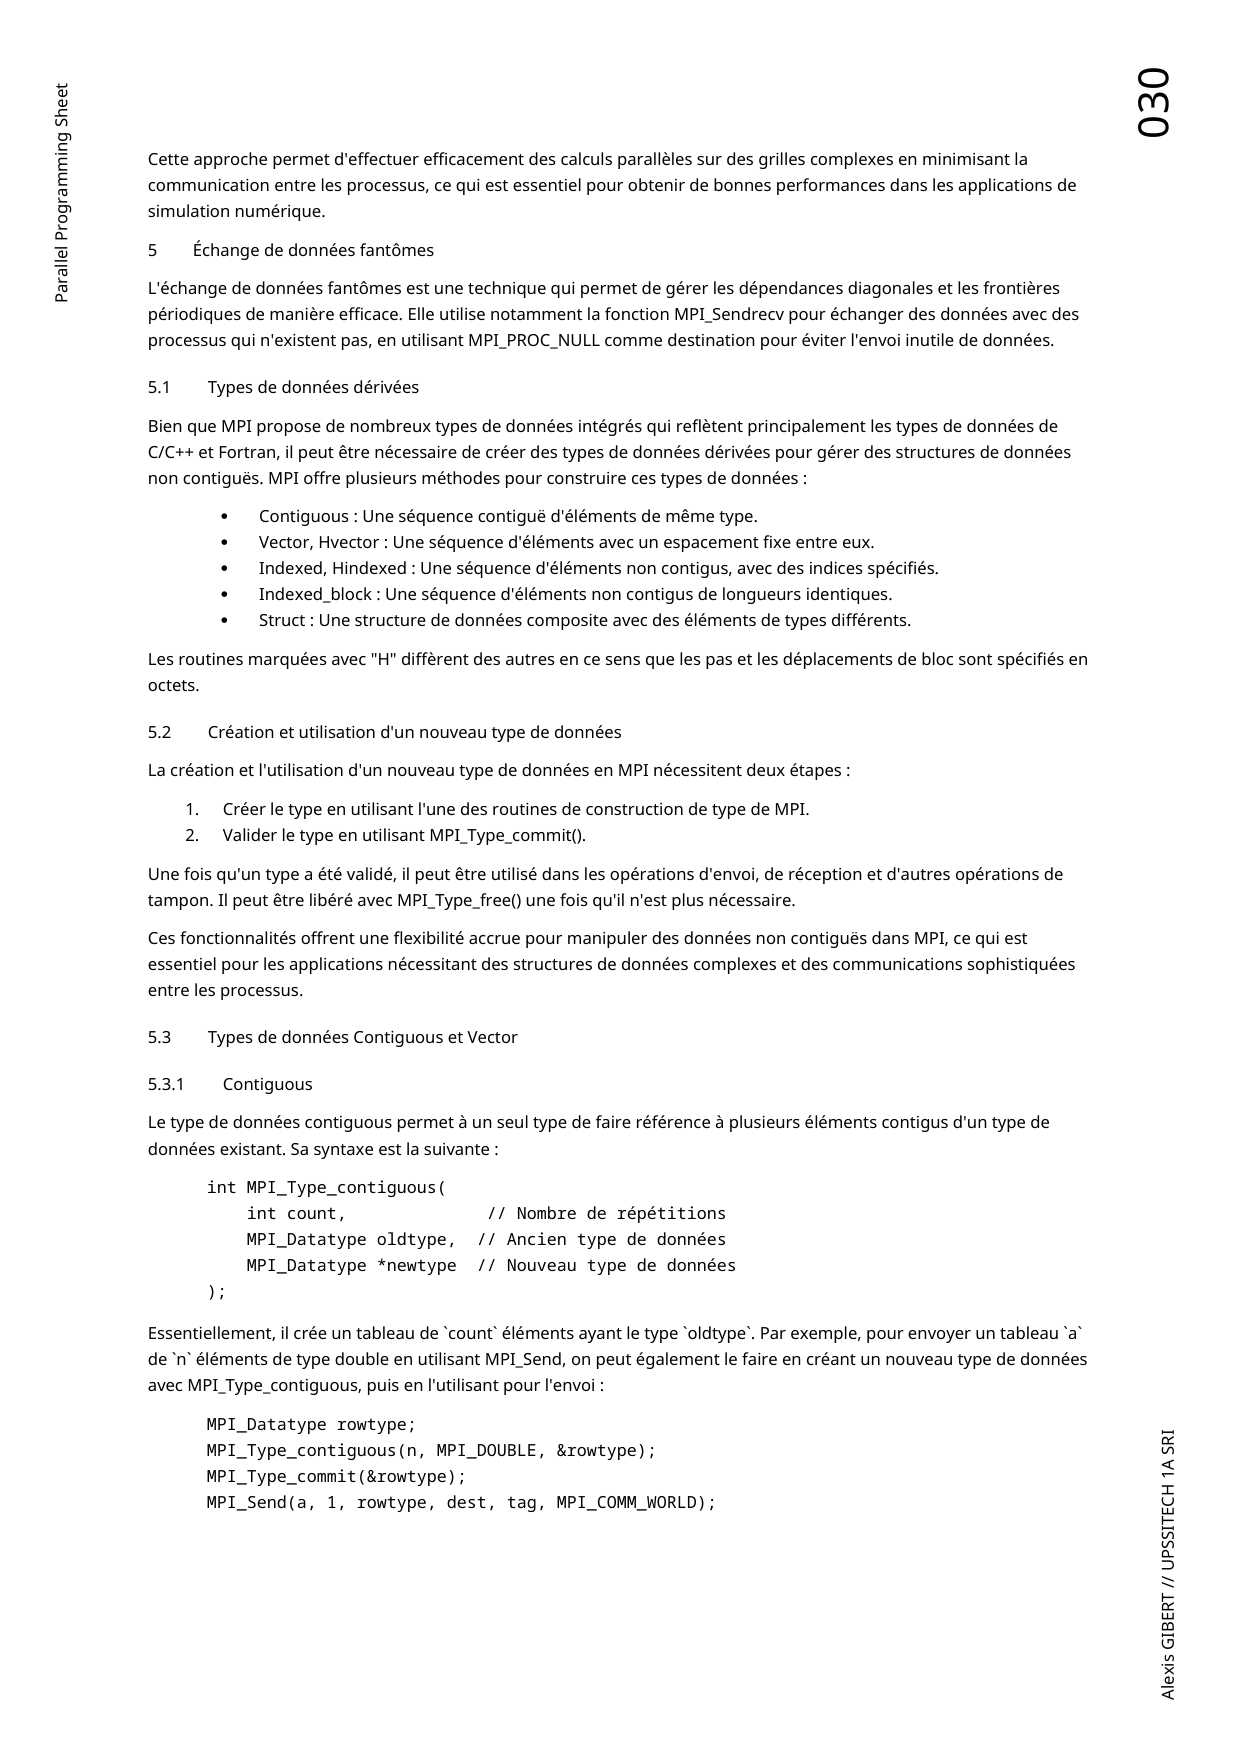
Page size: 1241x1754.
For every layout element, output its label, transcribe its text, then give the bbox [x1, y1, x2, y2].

text MPI_Send(a, 1, rowtype, dest, tag, MPI_COMM_WORLD); [207, 1491, 1033, 1513]
list Valider le type en utilisant MPI_Type_commit(). [185, 824, 1093, 846]
text MPI_Datatype *newtype // Nouveau type de données [207, 1254, 1033, 1277]
text MPI_Datatype rowtype; [207, 1413, 1033, 1435]
list Contiguous : Une séquence contiguë d'éléments de même type. [221, 505, 1093, 528]
text Ces fonctionnalités offrent une flexibilité accrue pour manipuler des données non contiguës dans MPI, ce qui est essentiel pour les applications nécessitant des structures de données complexes et des communications sophistiquées entre les processus. [148, 927, 1093, 1002]
text MPI_Type_contiguous(n, MPI_DOUBLE, &rowtype); [207, 1439, 1033, 1461]
text ); [207, 1280, 1033, 1303]
subtitle Contiguous [148, 1073, 1093, 1095]
text int MPI_Type_contiguous( [207, 1176, 1033, 1198]
subtitle Échange de données fantômes [148, 238, 1093, 261]
text int count, // Nombre de répétitions [207, 1202, 1033, 1224]
text Le type de données contiguous permet à un seul type de faire référence à plusieurs éléments contigus d'un type de données existant. Sa syntaxe est la suivante : [148, 1111, 1093, 1160]
text MPI_Datatype oldtype, // Ancien type de données [207, 1228, 1033, 1251]
subtitle Création et utilisation d'un nouveau type de données [148, 721, 1093, 743]
list Struct : Une structure de données composite avec des éléments de types différents. [221, 609, 1093, 632]
text Essentiellement, il crée un tableau de `count` éléments ayant le type `oldtype`. Par exemple, pour envoyer un tableau `a` de `n` éléments de type double en utilisant MPI_Send, on peut également le faire en créant un nouveau type de données avec MPI_Type_contiguous, puis en l'utilisant pour l'envoi : [148, 1176, 1093, 1397]
text Une fois qu'un type a été validé, il peut être utilisé dans les opérations d'envoi, de réception et d'autres opérations de tampon. Il peut être libéré avec MPI_Type_free() une fois qu'il n'est plus nécessaire. [148, 862, 1093, 911]
list Créer le type en utilisant l'une des routines de construction de type de MPI. [185, 798, 1093, 820]
list Indexed_block : Une séquence d'éléments non contigus de longueurs identiques. [221, 583, 1093, 606]
text Cette approche permet d'effectuer efficacement des calculs parallèles sur des grilles complexes en minimisant la communication entre les processus, ce qui est essentiel pour obtenir de bonnes performances dans les applications de simulation numérique. [148, 148, 1093, 222]
subtitle Types de données Contiguous et Vector [148, 1026, 1093, 1048]
subtitle Types de données dérivées [148, 376, 1093, 398]
text Les routines marquées avec "H" diffèrent des autres en ce sens que les pas et les déplacements de bloc sont spécifiés en octets. [148, 648, 1093, 696]
text La création et l'utilisation d'un nouveau type de données en MPI nécessitent deux étapes : [148, 759, 1093, 782]
list Indexed, Hindexed : Une séquence d'éléments non contigus, avec des indices spécifiés. [221, 557, 1093, 580]
text Bien que MPI propose de nombreux types de données intégrés qui reflètent principalement les types de données de C/C++ et Fortran, il peut être nécessaire de créer des types de données dérivées pour gérer des structures de données non contiguës. MPI offre plusieurs méthodes pour construire ces types de données : [148, 414, 1093, 489]
list Vector, Hvector : Une séquence d'éléments avec un espacement fixe entre eux. [221, 531, 1093, 554]
text MPI_Type_commit(&rowtype); [207, 1465, 1033, 1487]
text L'échange de données fantômes est une technique qui permet de gérer les dépendances diagonales et les frontières périodiques de manière efficace. Elle utilise notamment la fonction MPI_Sendrecv pour échanger des données avec des processus qui n'existent pas, en utilisant MPI_PROC_NULL comme destination pour éviter l'envoi inutile de données. [148, 277, 1093, 352]
